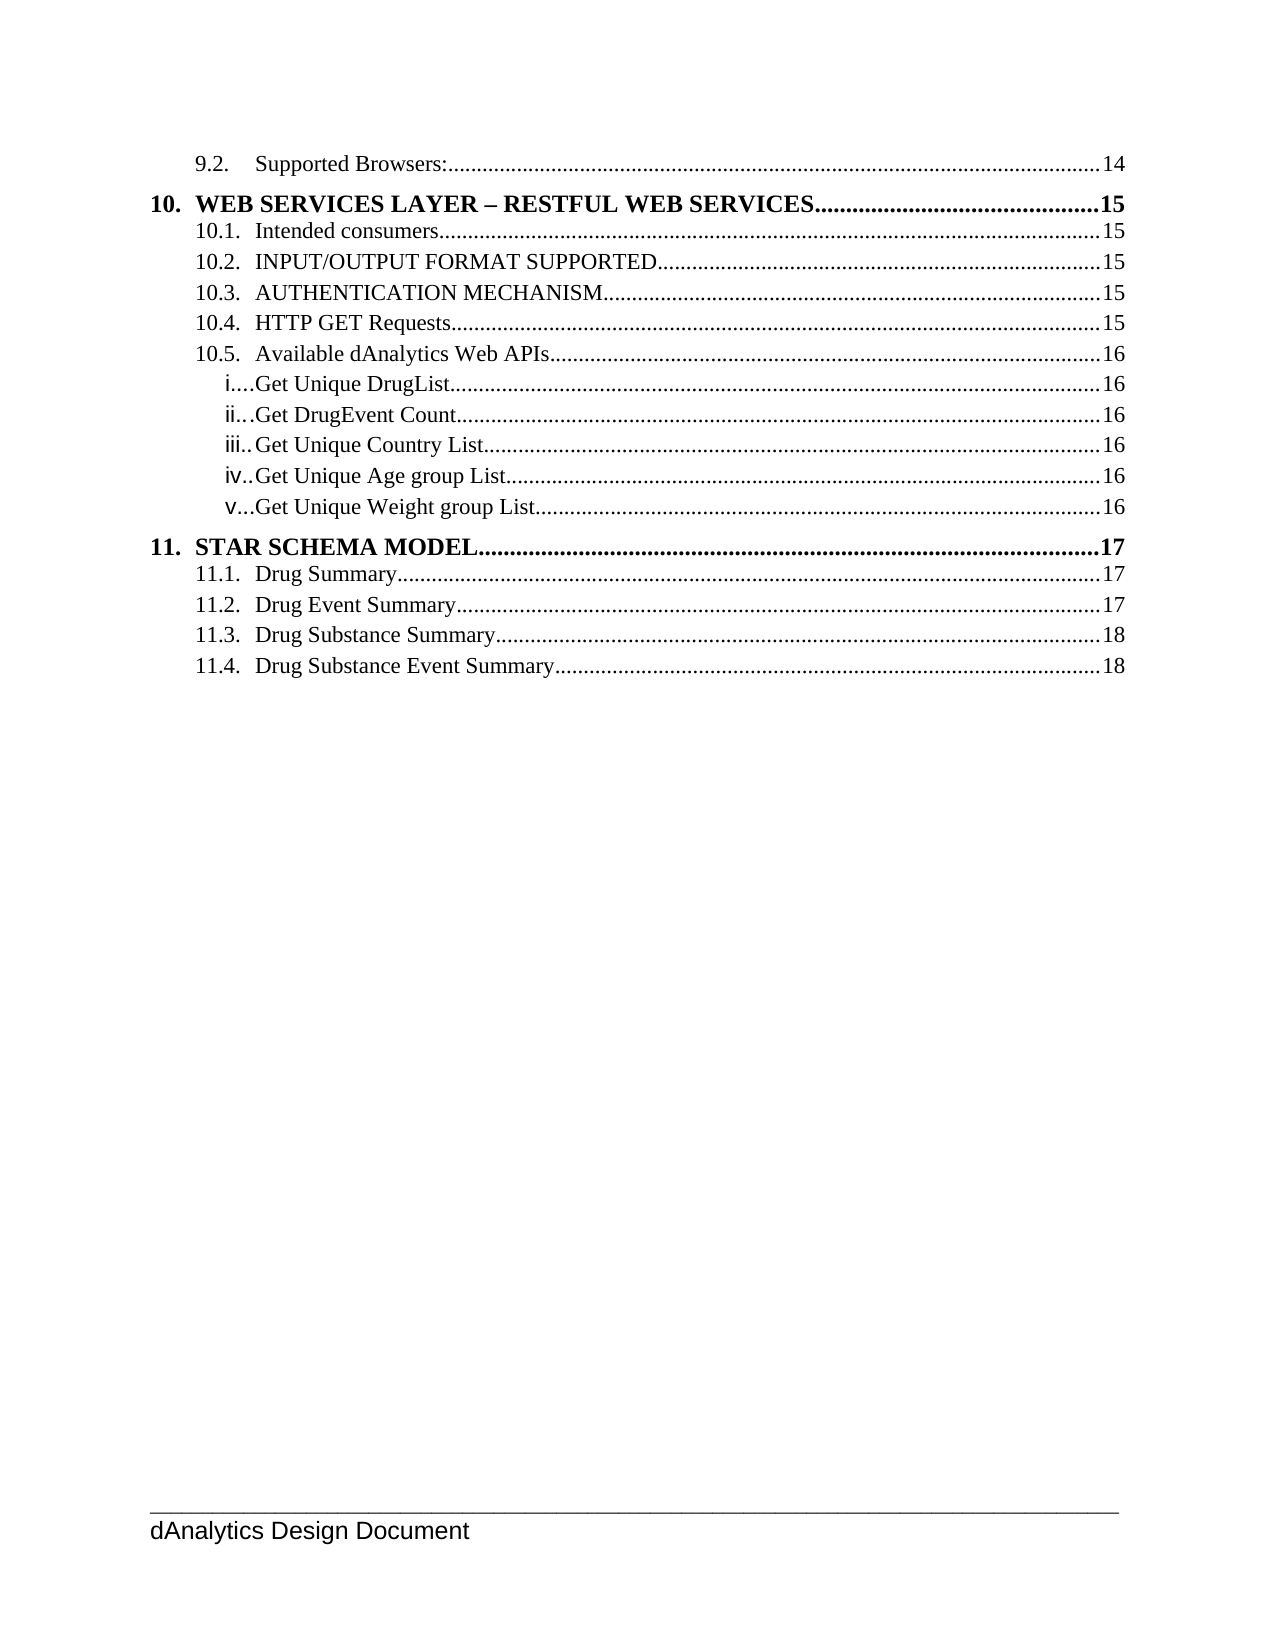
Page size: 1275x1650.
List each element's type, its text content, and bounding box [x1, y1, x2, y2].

text 11. STAR Schema Model 17 [150, 532, 1125, 560]
text 10. Web Services Layer – RESTful Web Services 15 [150, 189, 1125, 218]
text 9.2. Supported Browsers: 14 [195, 150, 1125, 176]
text 11.3. Drug Substance Summary 18 [195, 621, 1125, 648]
text iv. Get Unique Age group List 16 [225, 462, 1125, 488]
text 11.1. Drug Summary 17 [195, 560, 1125, 587]
text 10.3. AUTHENTICATION MECHANISM 15 [195, 279, 1125, 305]
text 10.5. Available dAnalytics Web APIs 16 [195, 340, 1125, 366]
text 11.2. Drug Event Summary 17 [195, 591, 1125, 617]
text 11.4. Drug Substance Event Summary 18 [195, 652, 1125, 678]
text 10.4. HTTP GET Requests 15 [195, 309, 1125, 336]
text ii. Get DrugEvent Count 16 [225, 401, 1125, 427]
text iii. Get Unique Country List 16 [225, 431, 1125, 458]
text v. Get Unique Weight group List 16 [225, 493, 1125, 519]
text 10.1. Intended consumers 15 [195, 218, 1125, 244]
text 10.2. INPUT/OUTPUT FORMAT SUPPORTED 15 [195, 248, 1125, 274]
text i. Get Unique DrugList 16 [225, 370, 1125, 397]
